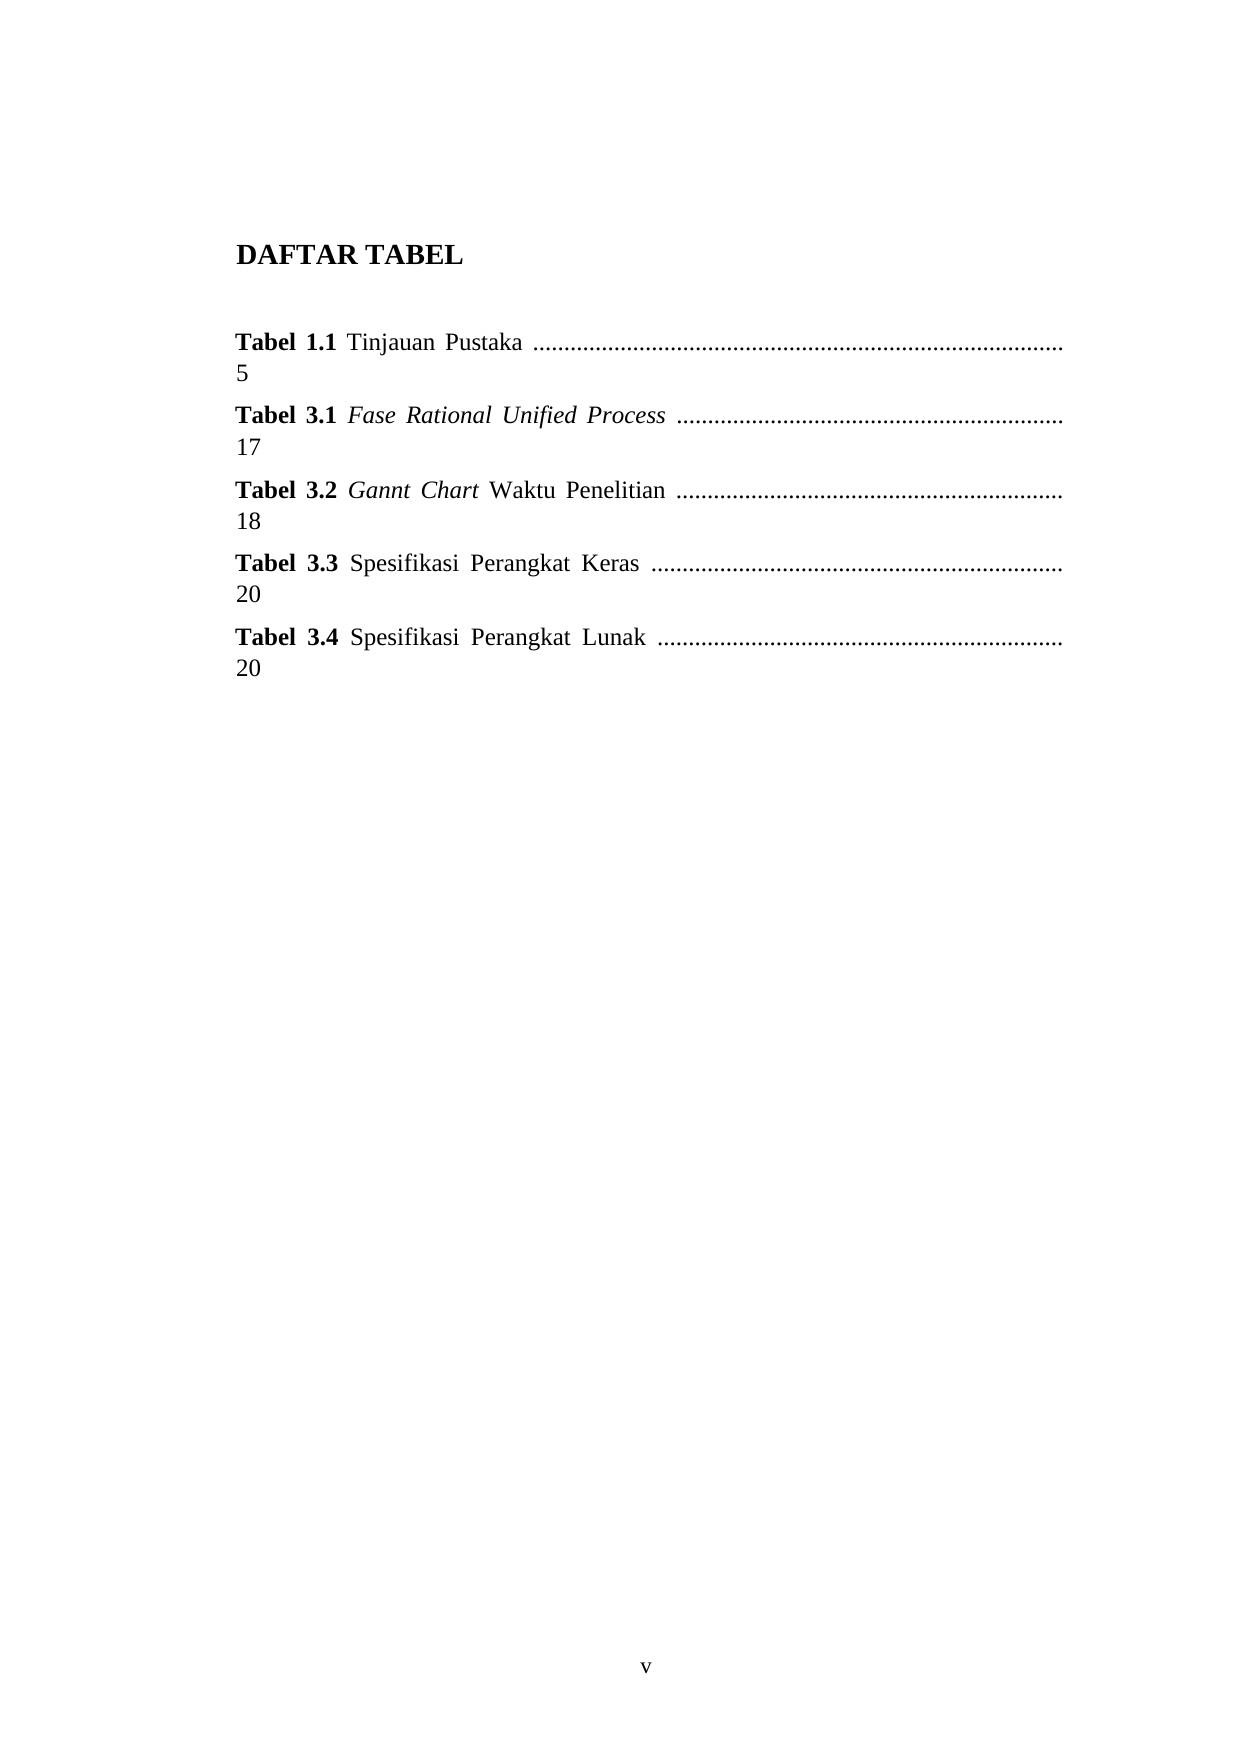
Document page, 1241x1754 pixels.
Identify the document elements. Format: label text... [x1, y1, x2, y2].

text Tabel 3.4 Spesifikasi Perangkat Lunak ................................................................. 20 [235, 622, 1064, 682]
subtitle DAFTAR TABEL [236, 237, 1064, 271]
text Tabel 1.1 Tinjauan Pustaka ..................................................................................... 5 [235, 327, 1064, 387]
text Tabel 3.1 Fase Rational Unified Process .............................................................. 17 [235, 401, 1064, 460]
text Tabel 3.2 Gannt Chart Waktu Penelitian .............................................................. 18 [235, 475, 1064, 534]
text Tabel 3.3 Spesifikasi Perangkat Keras .................................................................. 20 [235, 548, 1064, 608]
